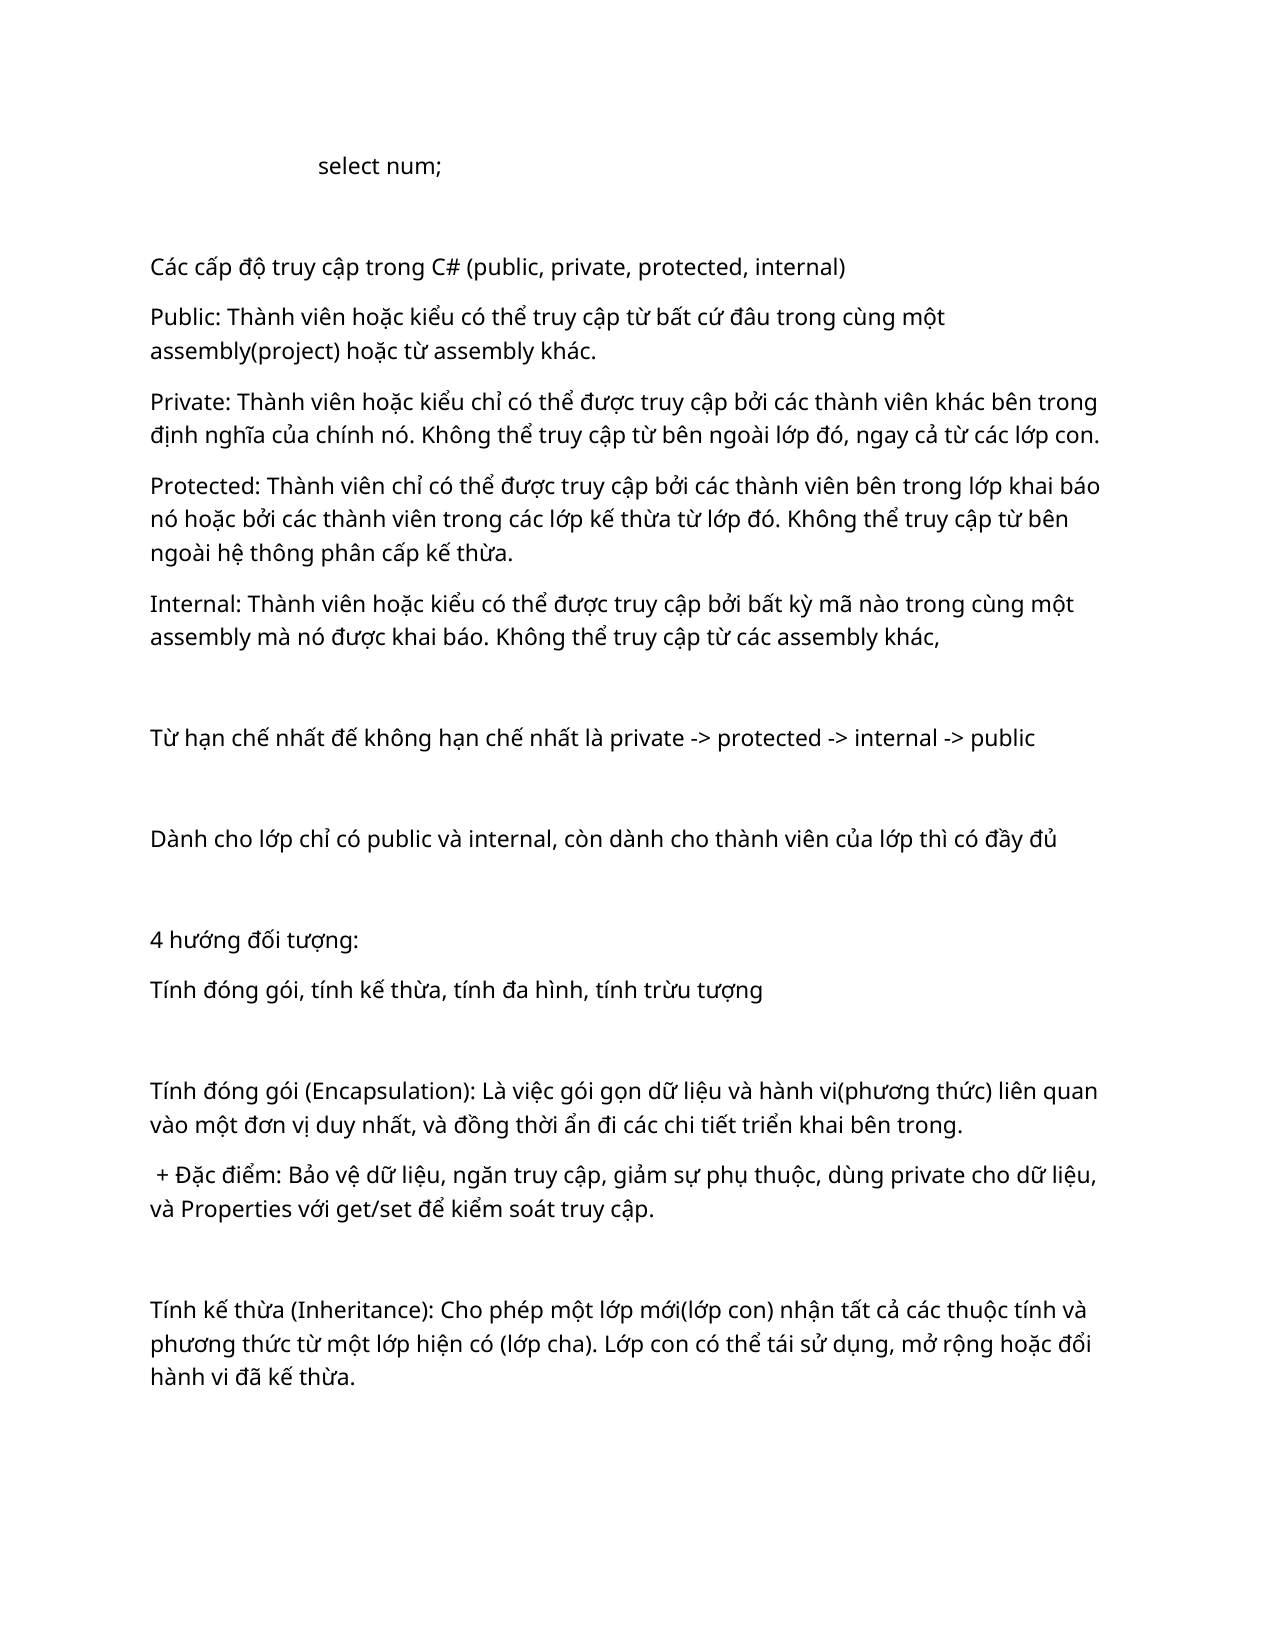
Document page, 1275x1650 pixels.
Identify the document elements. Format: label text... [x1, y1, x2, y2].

text Tính đóng gói (Encapsulation): Là việc gói gọn dữ liệu và hành vi(phương thức) liên quan vào một đơn vị duy nhất, và đồng thời ẩn đi các chi tiết triển khai bên trong. [150, 1075, 1125, 1140]
text Private: Thành viên hoặc kiểu chỉ có thể được truy cập bởi các thành viên khác bên trong định nghĩa của chính nó. Không thể truy cập từ bên ngoài lớp đó, ngay cả từ các lớp con. [150, 385, 1125, 450]
text Các cấp độ truy cập trong C# (public, private, protected, internal) [150, 251, 1125, 282]
text Internal: Thành viên hoặc kiểu có thể được truy cập bởi bất kỳ mã nào trong cùng một assembly mà nó được khai báo. Không thể truy cập từ các assembly khác, [150, 587, 1125, 652]
text Từ hạn chế nhất đế không hạn chế nhất là private -> protected -> internal -> public [150, 722, 1125, 753]
text select num; [150, 150, 1125, 181]
text Tính kế thừa (Inheritance): Cho phép một lớp mới(lớp con) nhận tất cả các thuộc tính và phương thức từ một lớp hiện có (lớp cha). Lớp con có thể tái sử dụng, mở rộng hoặc đổi hành vi đã kế thừa. [150, 1294, 1125, 1392]
text Dành cho lớp chỉ có public và internal, còn dành cho thành viên của lớp thì có đầy đủ [150, 823, 1125, 854]
text Public: Thành viên hoặc kiểu có thể truy cập từ bất cứ đâu trong cùng một assembly(project) hoặc từ assembly khác. [150, 301, 1125, 366]
text + Đặc điểm: Bảo vệ dữ liệu, ngăn truy cập, giảm sự phụ thuộc, dùng private cho dữ liệu, và Properties với get/set để kiểm soát truy cập. [150, 1159, 1125, 1224]
text Protected: Thành viên chỉ có thể được truy cập bởi các thành viên bên trong lớp khai báo nó hoặc bởi các thành viên trong các lớp kế thừa từ lớp đó. Không thể truy cập từ bên ngoài hệ thông phân cấp kế thừa. [150, 469, 1125, 568]
text 4 hướng đối tượng: [150, 924, 1125, 955]
text Tính đóng gói, tính kế thừa, tính đa hình, tính trừu tượng [150, 974, 1125, 1005]
